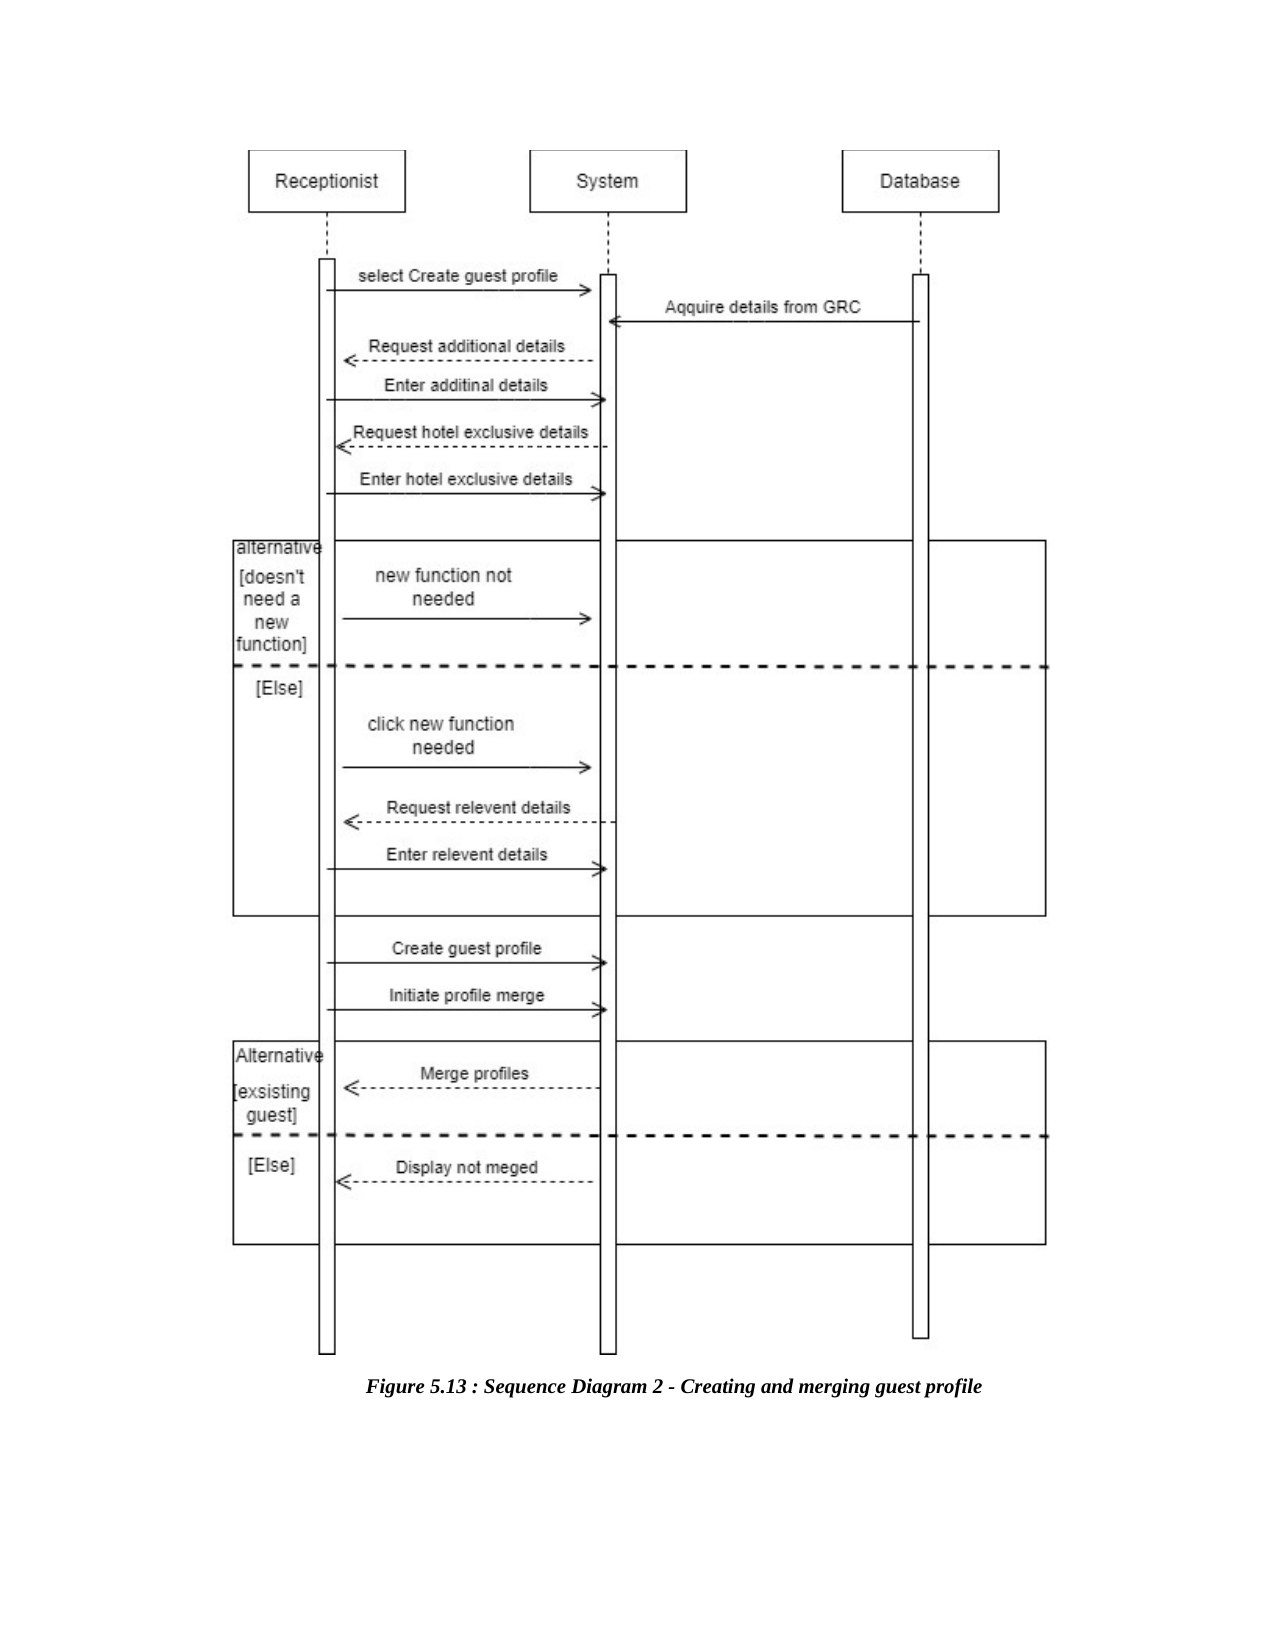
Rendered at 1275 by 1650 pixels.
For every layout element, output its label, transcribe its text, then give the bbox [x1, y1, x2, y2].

picture [225, 150, 1053, 1355]
